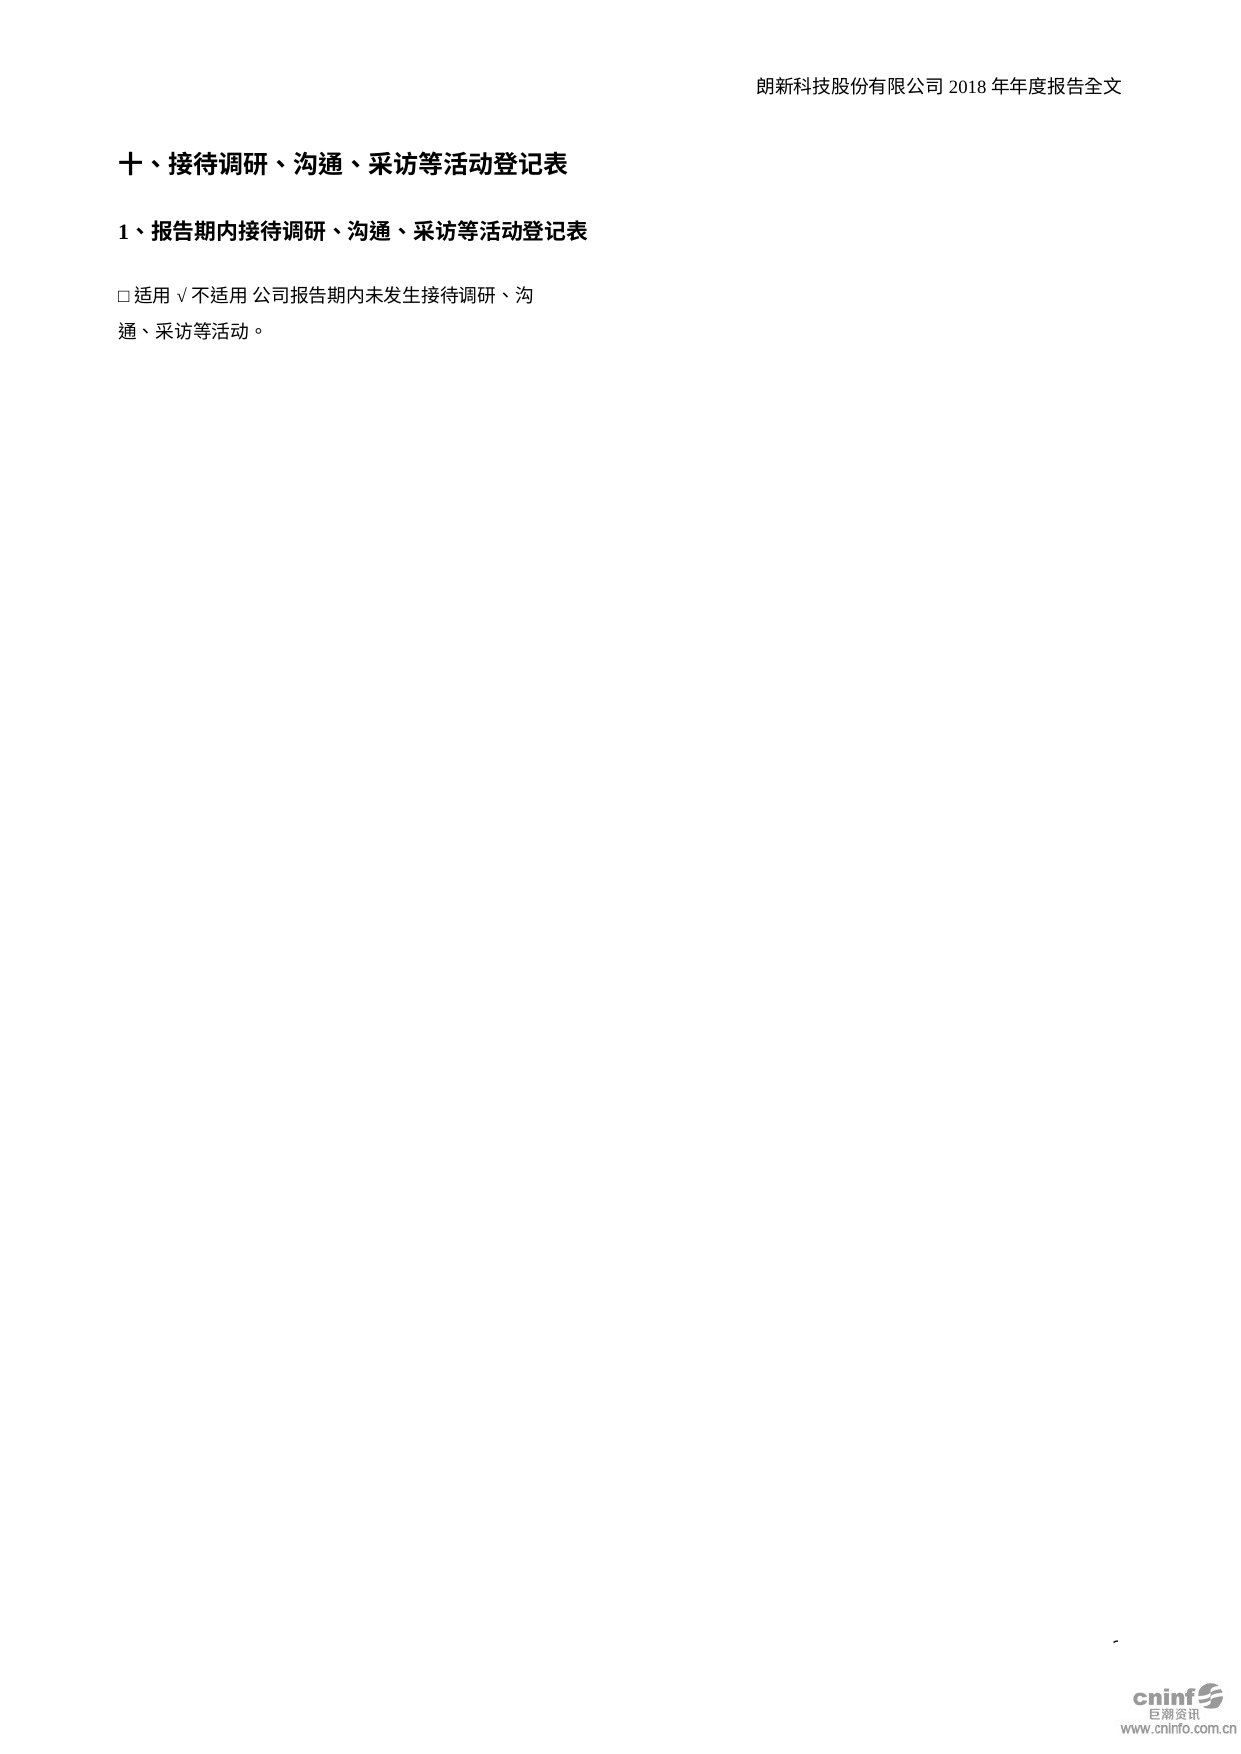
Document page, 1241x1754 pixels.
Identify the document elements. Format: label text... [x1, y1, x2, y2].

subtitle 1、报告期内接待调研、沟通、采访等活动登记表 [118, 216, 1123, 246]
subtitle 十、接待调研、沟通、采访等活动登记表 [118, 147, 1123, 181]
picture [1115, 1680, 1240, 1737]
text □ 适用 √ 不适用 公司报告期内未发生接待调研、沟通、采访等活动。 [118, 283, 551, 344]
